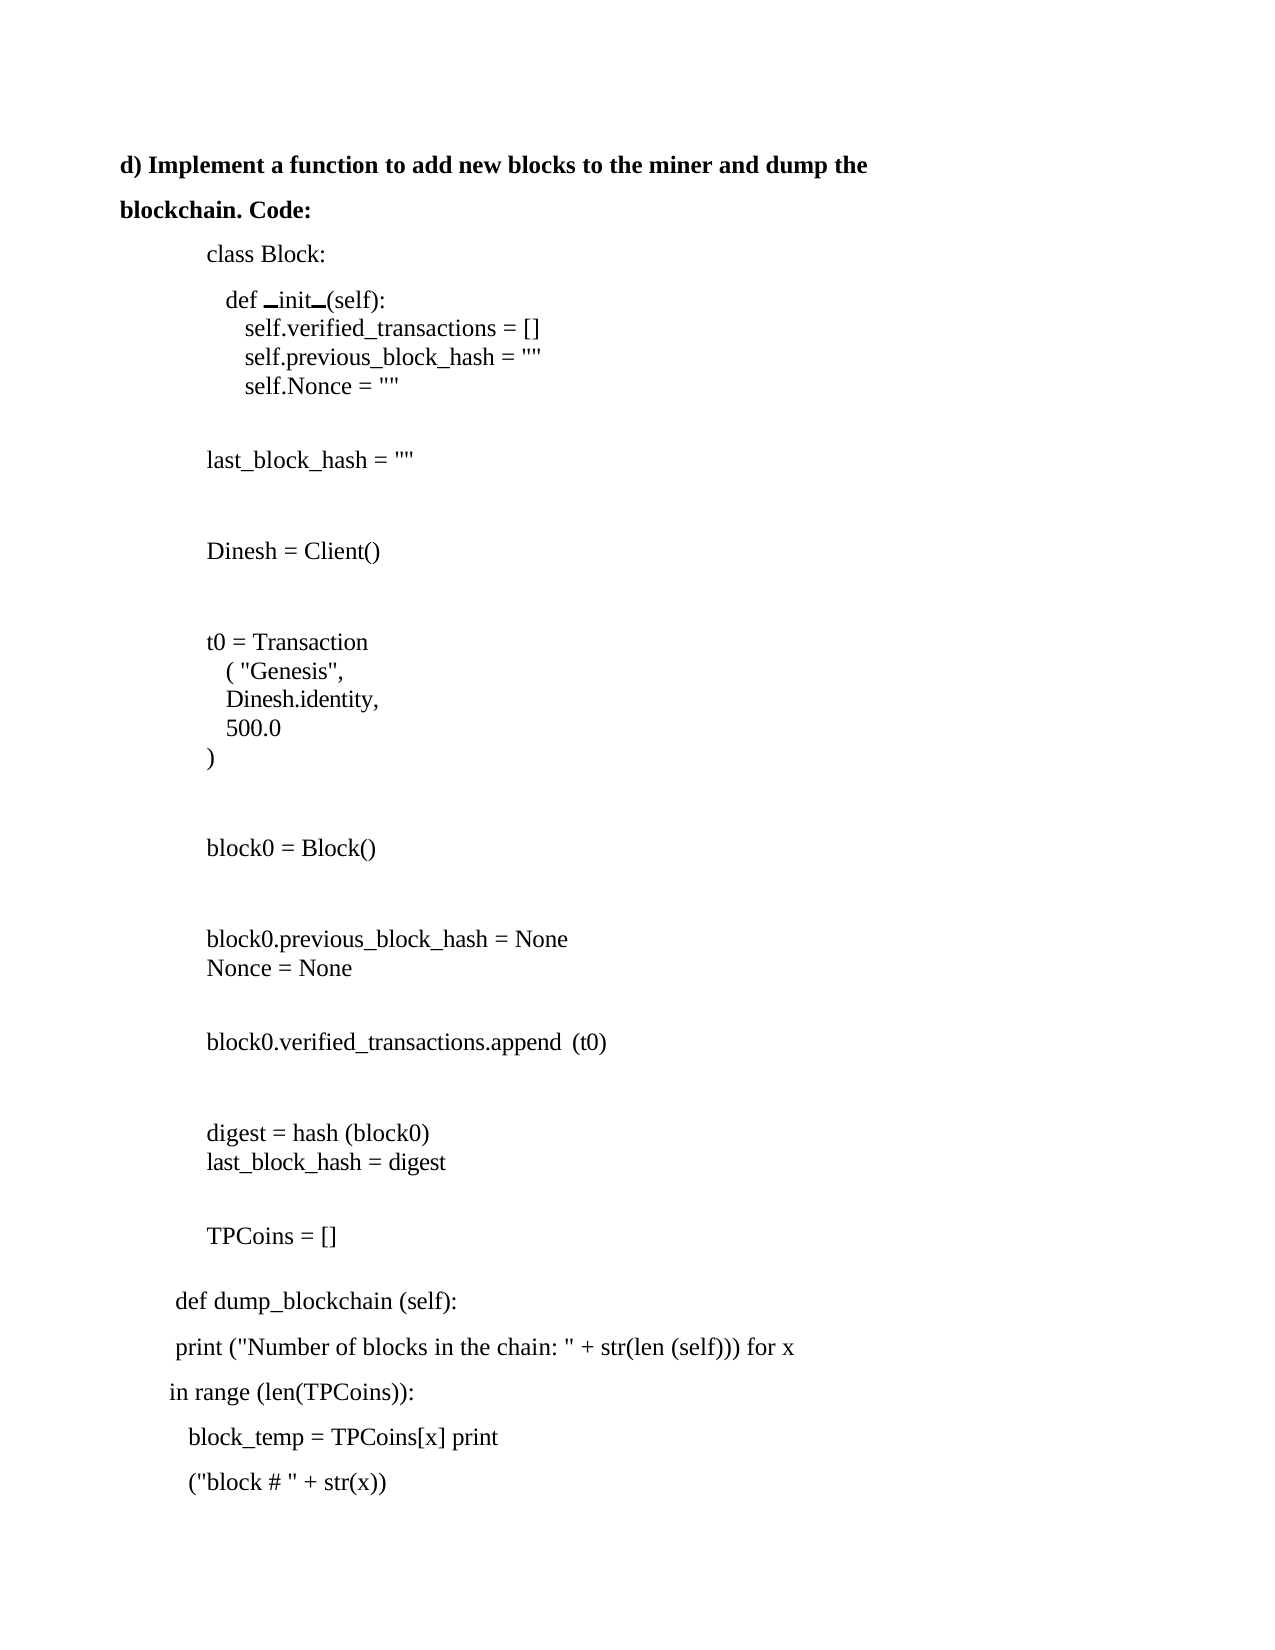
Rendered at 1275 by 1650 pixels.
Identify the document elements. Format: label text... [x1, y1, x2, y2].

text ) [206, 742, 1237, 771]
text block_temp = TPCoins[x] print ("block # " + str(x)) [188, 1422, 504, 1496]
text t0 = Transaction ( "Genesis", Dinesh.identity, 500.0 [206, 627, 381, 742]
text def dump_blockchain (self): [175, 1286, 1237, 1315]
text print ("Number of blocks in the chain: " + str(len (self))) for x in range (len(TPCoins)): [169, 1332, 797, 1406]
text last_block_hash = "" [206, 445, 1237, 474]
text digest = hash (block0) last_block_hash = digest [206, 1118, 504, 1175]
text Dinesh = Client() [206, 536, 1237, 564]
text class Block: [206, 241, 1237, 268]
text def init(self): self.verified_transactions = [] self.previous_block_hash = "" self.Nonce = "" [225, 285, 616, 400]
text block0 = Block() [206, 833, 1237, 862]
text block0.verified_transactions.append (t0) [206, 1027, 1237, 1056]
text TPCoins = [] [206, 1221, 1237, 1249]
list Implement a function to add new blocks to the miner and dump the blockchain. Code: [119, 150, 987, 224]
text block0.previous_block_hash = None Nonce = None [206, 924, 616, 982]
